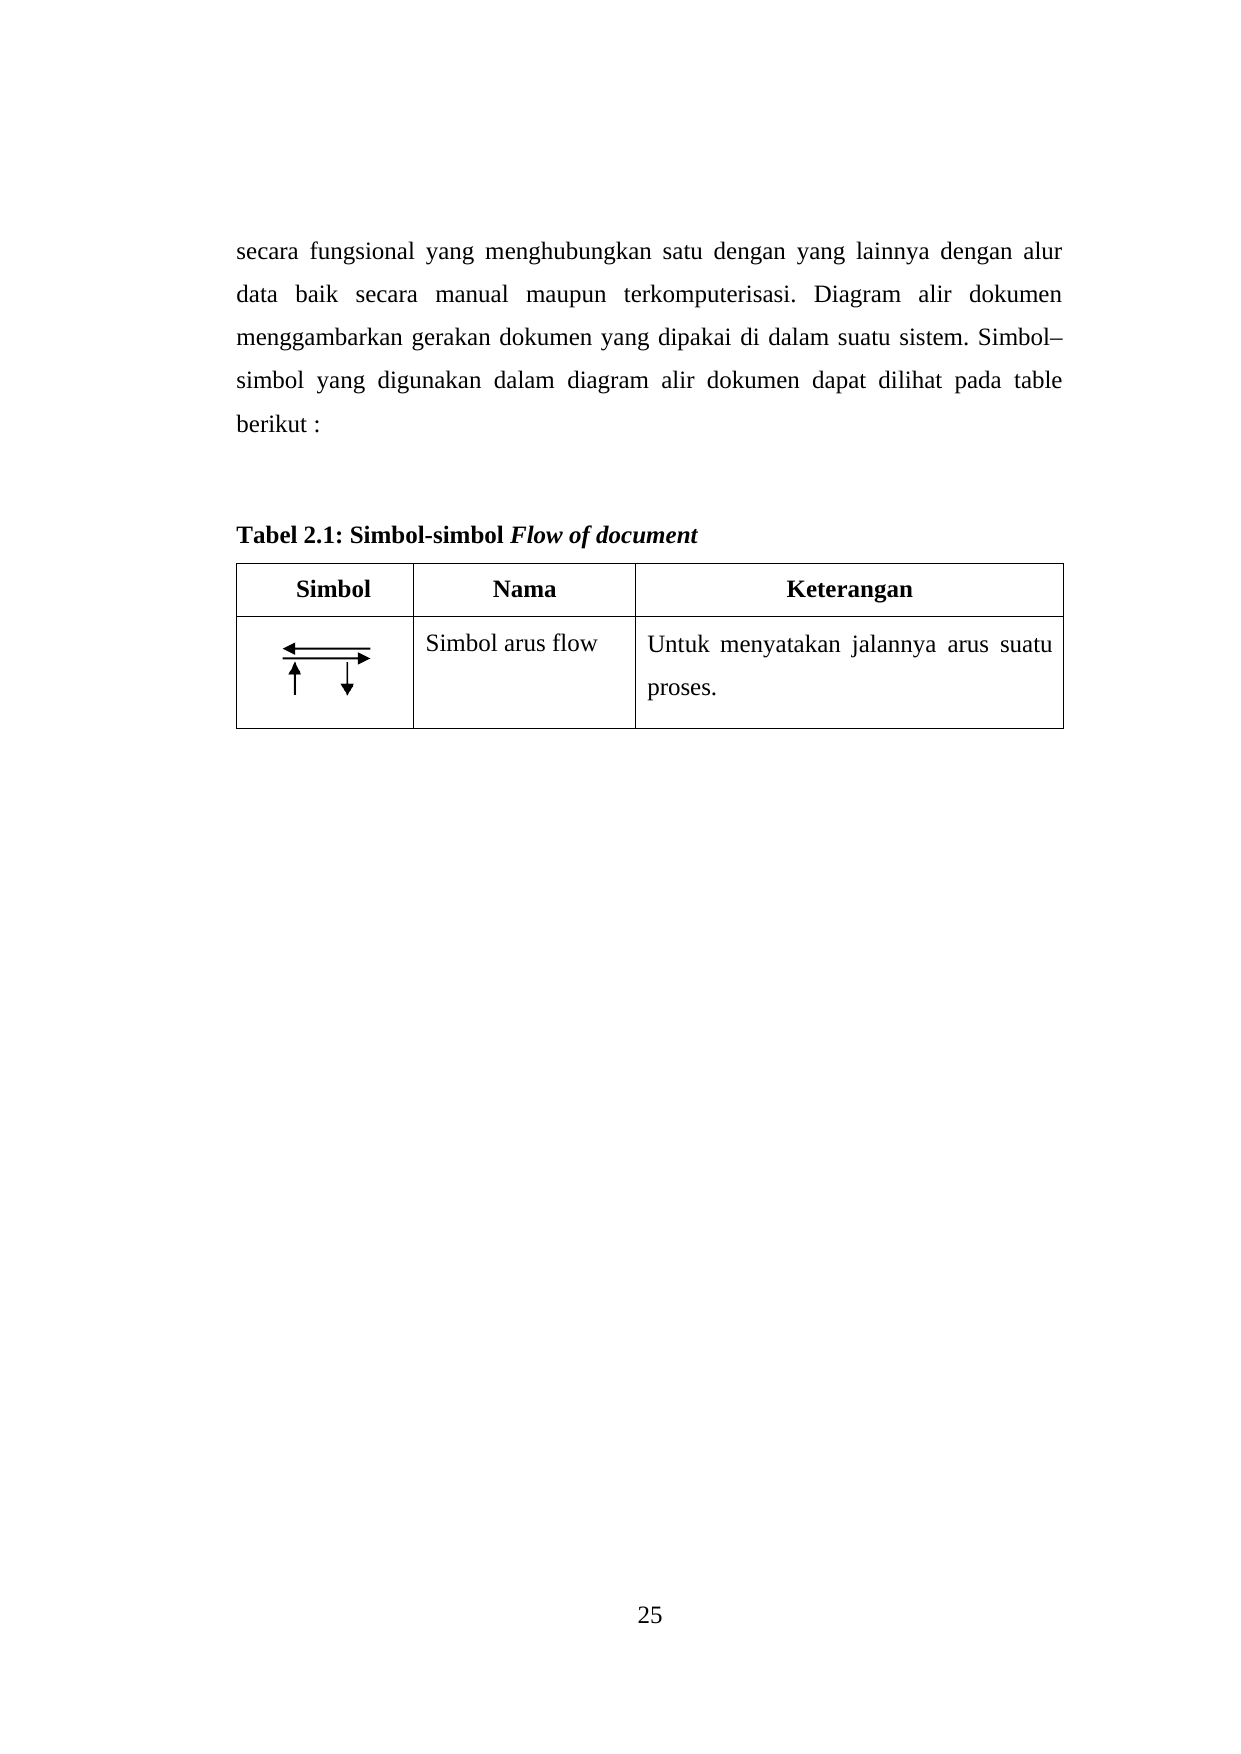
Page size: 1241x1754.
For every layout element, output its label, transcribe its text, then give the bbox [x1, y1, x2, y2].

table_header Simbol [237, 564, 413, 616]
table_cell Untuk menyatakan jalannya arus suatu proses. [636, 617, 1063, 728]
table_header Keterangan [636, 564, 1063, 616]
text Tabel 2.1: Simbol-simbol Flow of document [236, 520, 1063, 549]
table_cell [237, 617, 413, 728]
picture [288, 661, 301, 695]
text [236, 236, 1063, 437]
table_cell Simbol arus flow [414, 617, 635, 728]
picture [340, 662, 354, 696]
table_header Nama [414, 564, 635, 616]
